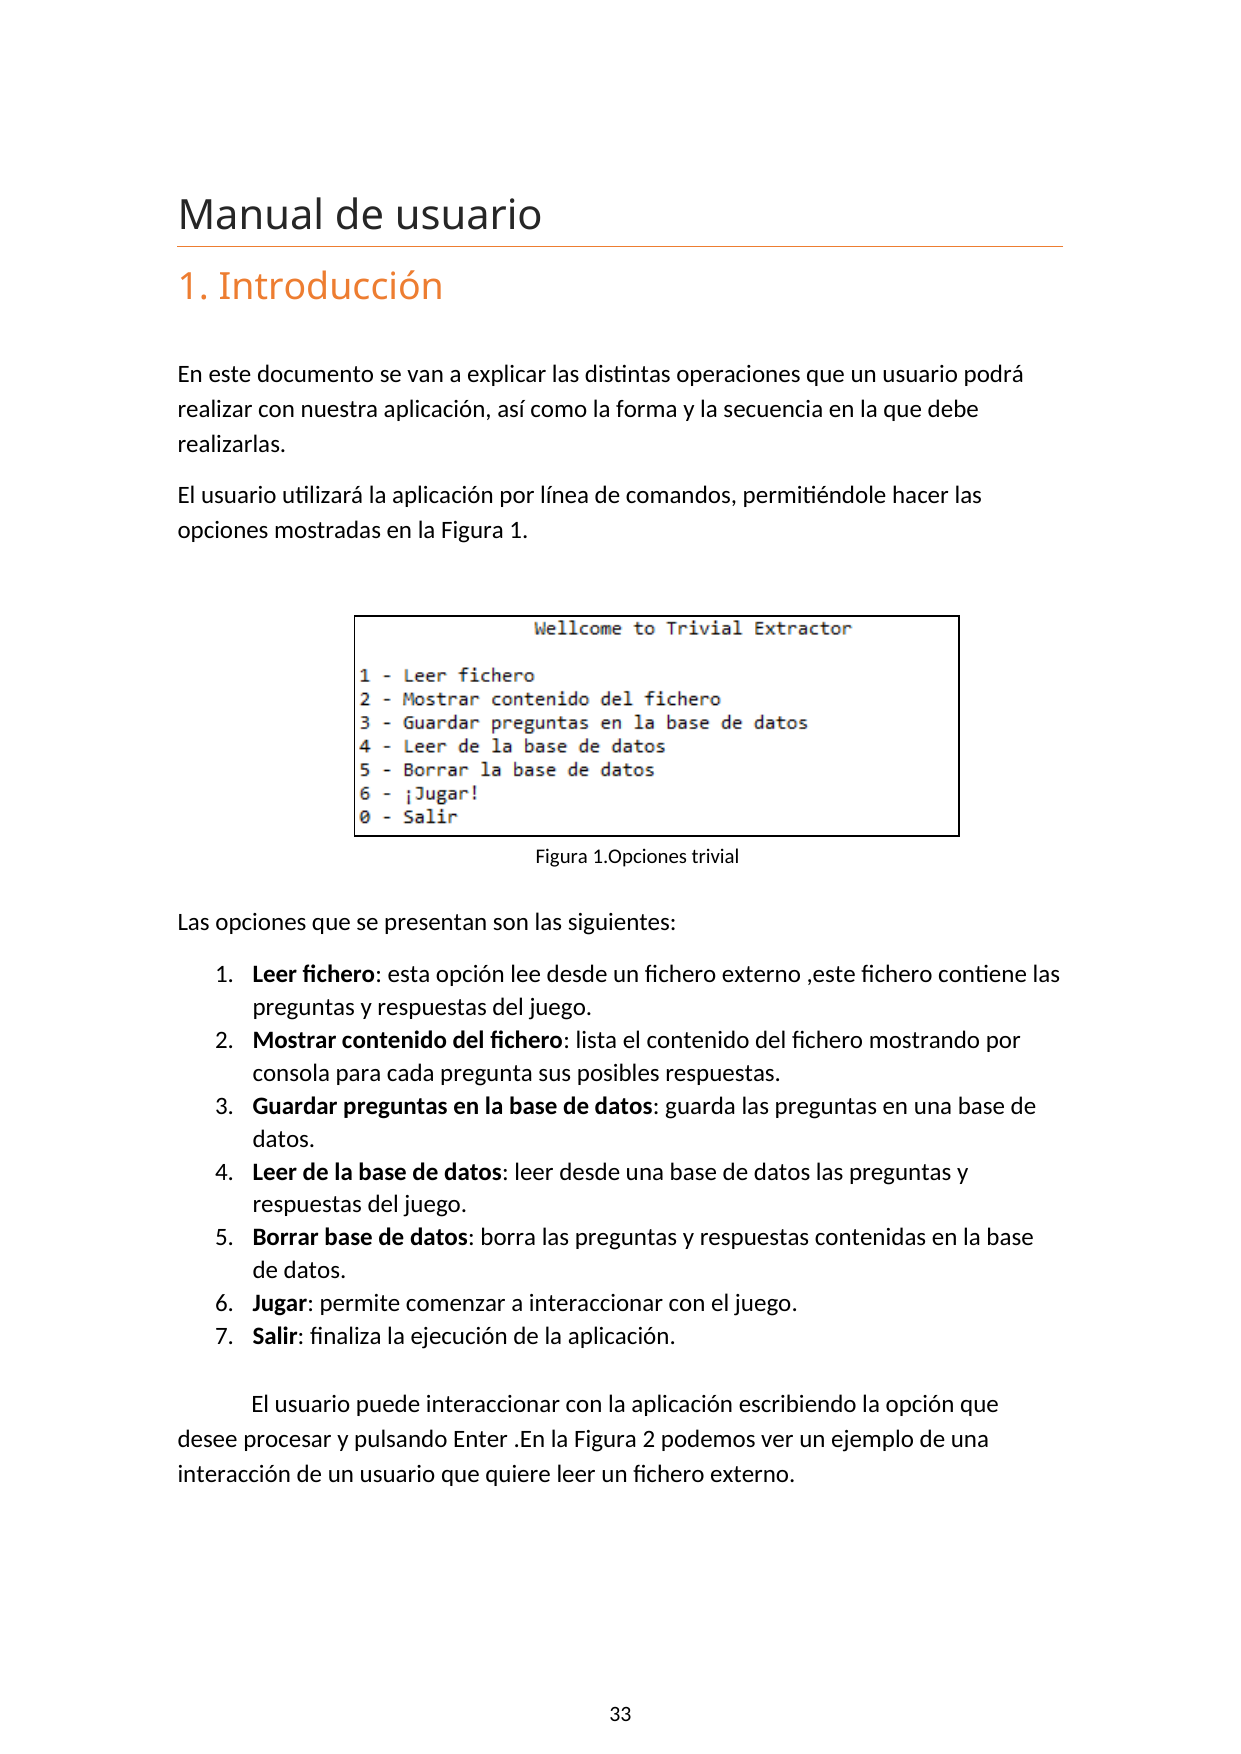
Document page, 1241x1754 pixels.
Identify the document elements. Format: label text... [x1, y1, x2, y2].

list Jugar: permite comenzar a interaccionar con el juego. [215, 1287, 1063, 1318]
list Mostrar contenido del fichero: lista el contenido del fichero mostrando por consola para cada pregunta sus posibles respuestas. [215, 1024, 1063, 1087]
text En este documento se van a explicar las distintas operaciones que un usuario podrá realizar con nuestra aplicación, así como la forma y la secuencia en la que debe realizarlas. [177, 358, 1063, 458]
list Salir: finaliza la ejecución de la aplicación. [215, 1320, 1063, 1351]
subtitle 1. Introducción [177, 259, 1063, 311]
text El usuario utilizará la aplicación por línea de comandos, permitiéndole hacer las opciones mostradas en la Figura 1. [177, 479, 1063, 545]
list Leer de la base de datos: leer desde una base de datos las preguntas y respuestas del juego. [215, 1156, 1063, 1219]
text Las opciones que se presentan son las siguientes: [177, 907, 1063, 937]
picture [355, 617, 958, 835]
subtitle Manual de usuario [177, 185, 1063, 246]
text El usuario puede interaccionar con la aplicación escribiendo la opción que desee procesar y pulsando Enter .En la Figura 2 podemos ver un ejemplo de una interacción de un usuario que quiere leer un fichero externo. [177, 1388, 1063, 1489]
list Leer fichero: esta opción lee desde un fichero externo ,este fichero contiene las preguntas y respuestas del juego. [215, 958, 1063, 1022]
list Guardar preguntas en la base de datos: guarda las preguntas en una base de datos. [215, 1090, 1063, 1153]
list Borrar base de datos: borra las preguntas y respuestas contenidas en la base de datos. [215, 1222, 1063, 1285]
